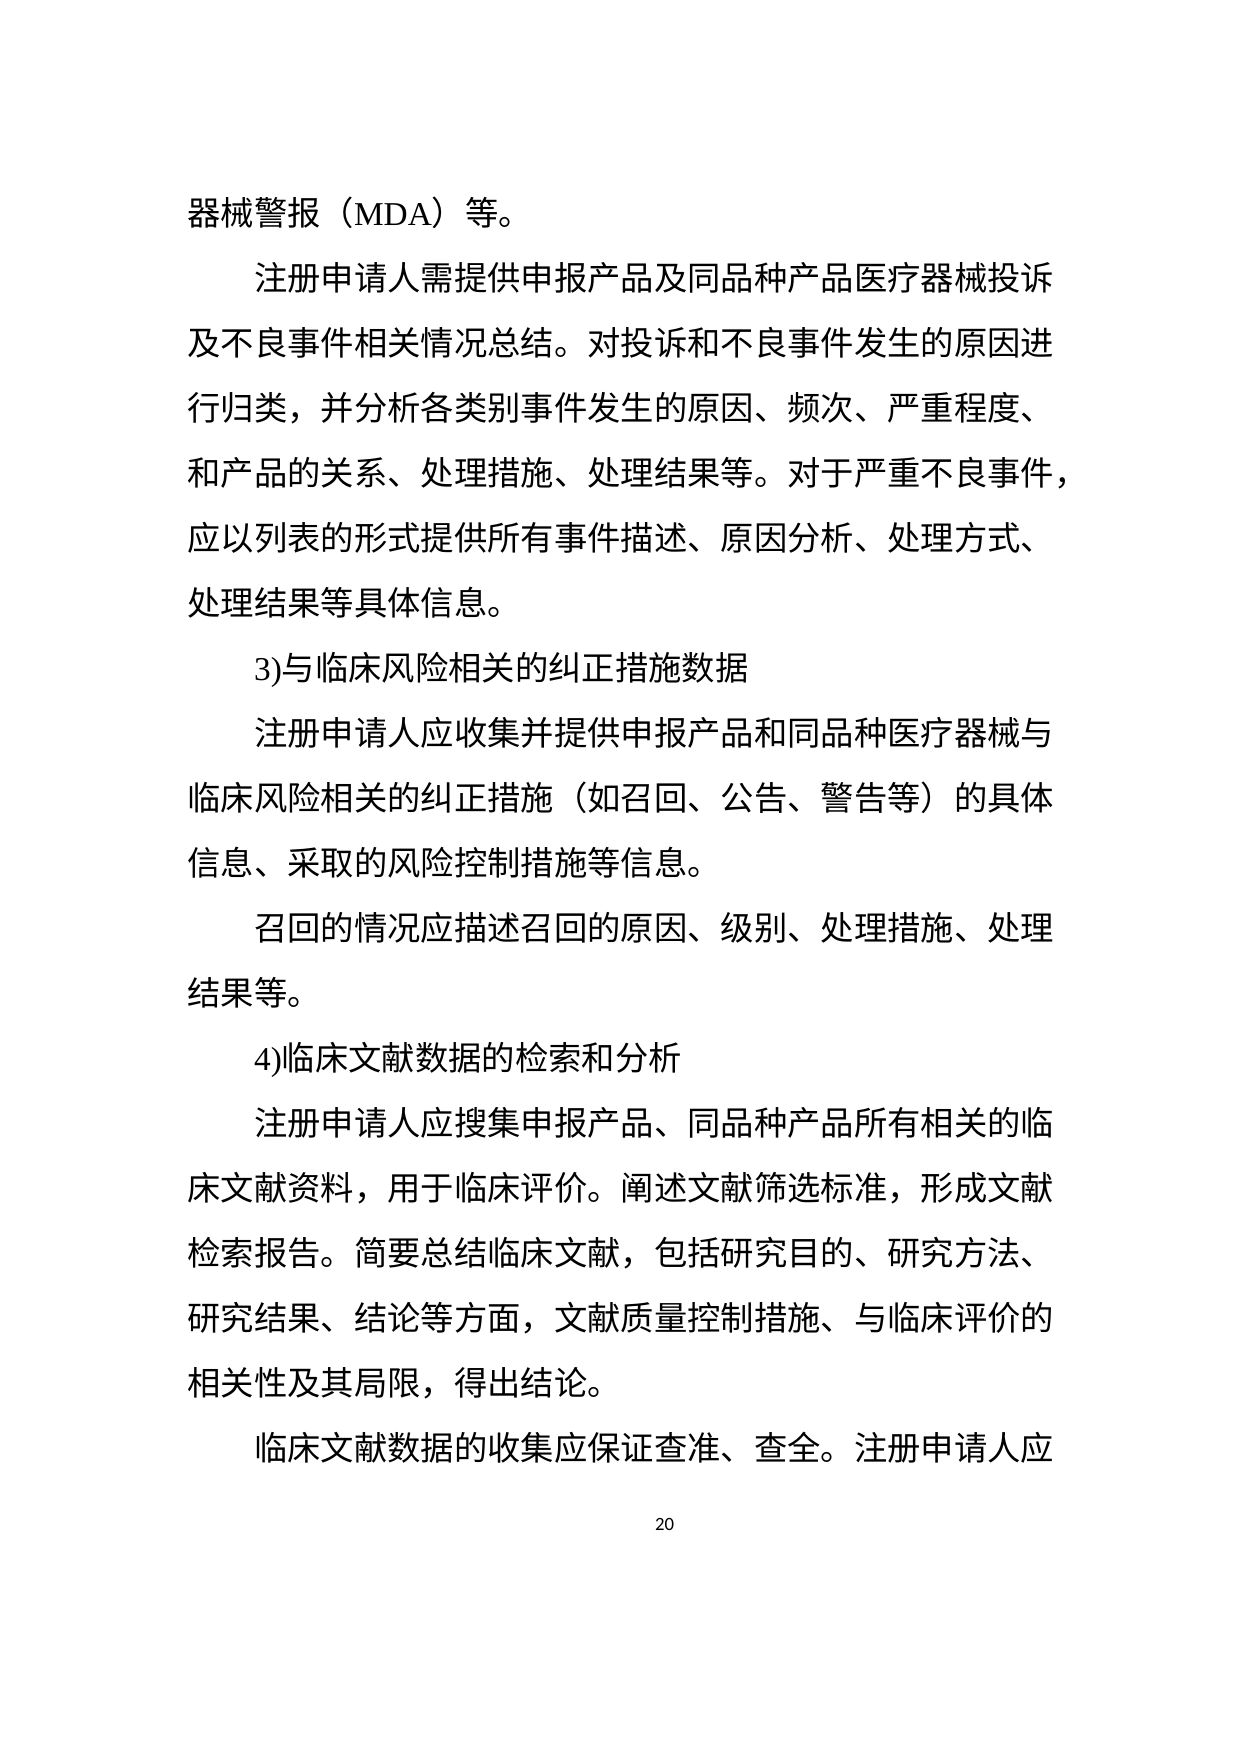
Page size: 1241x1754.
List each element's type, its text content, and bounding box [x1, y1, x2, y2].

text 注册申请人需提供申报产品及同品种产品医疗器械投诉及不良事件相关情况总结。对投诉和不良事件发生的原因进行归类，并分析各类别事件发生的原因、频次、严重程度、和产品的关系、处理措施、处理结果等。对于严重不良事件，应以列表的形式提供所有事件描述、原因分析、处理方式、处理结果等具体信息。 [187, 243, 1075, 633]
text 召回的情况应描述召回的原因、级别、处理措施、处理结果等。 [187, 893, 1075, 1023]
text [187, 1413, 1075, 1478]
list 4)临床文献数据的检索和分析 [187, 1023, 1075, 1088]
list 3)与临床风险相关的纠正措施数据 [187, 633, 1075, 698]
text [187, 178, 1075, 243]
text 注册申请人应搜集申报产品、同品种产品所有相关的临床文献资料，用于临床评价。阐述文献筛选标准，形成文献检索报告。简要总结临床文献，包括研究目的、研究方法、研究结果、结论等方面，文献质量控制措施、与临床评价的相关性及其局限，得出结论。 [187, 1088, 1075, 1413]
text 注册申请人应收集并提供申报产品和同品种医疗器械与临床风险相关的纠正措施（如召回、公告、警告等）的具体信息、采取的风险控制措施等信息。 [187, 698, 1075, 893]
